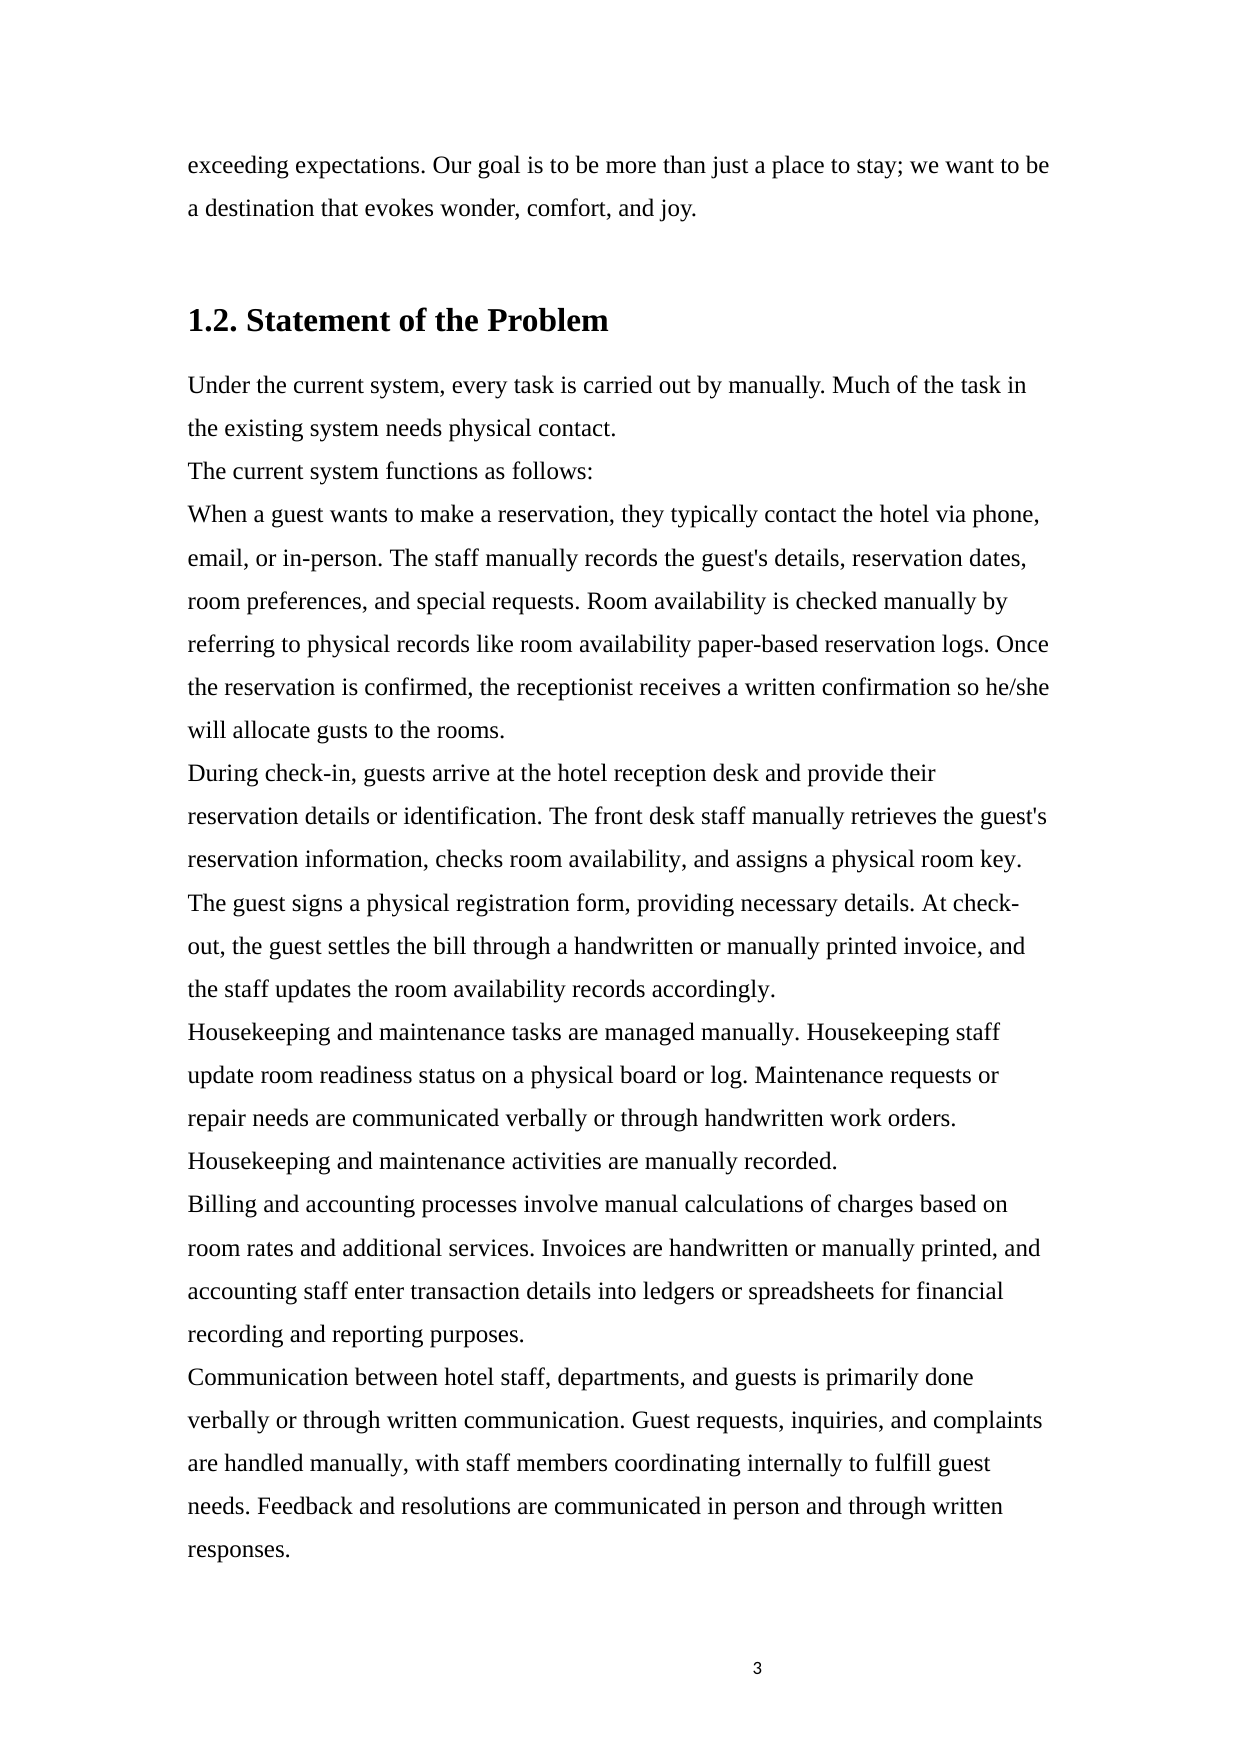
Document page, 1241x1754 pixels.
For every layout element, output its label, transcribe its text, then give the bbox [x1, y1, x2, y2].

text When a guest wants to make a reservation, they typically contact the hotel via phone, email, or in-person. The staff manually records the guest's details, reservation dates, room preferences, and special requests. Room availability is checked manually by referring to physical records like room availability paper-based reservation logs. Once the reservation is confirmed, the receptionist receives a written confirmation so he/she will allocate gusts to the rooms. [187, 499, 1053, 744]
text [187, 150, 1053, 222]
text During check-in, guests arrive at the hotel reception desk and provide their reservation details or identification. The front desk staff manually retrieves the guest's reservation information, checks room availability, and assigns a physical room key. The guest signs a physical registration form, providing necessary details. At check-out, the guest settles the bill through a handwritten or manually printed invoice, and the staff updates the room availability records accordingly. [187, 758, 1053, 1003]
text Communication between hotel staff, departments, and guests is primarily done verbally or through written communication. Guest requests, inquiries, and complaints are handled manually, with staff members coordinating internally to fulfill guest needs. Feedback and resolutions are communicated in person and through written responses. [187, 1362, 1053, 1563]
text The current system functions as follows: [187, 456, 1053, 485]
subtitle 1.2. Statement of the Problem [187, 300, 1053, 338]
text Under the current system, every task is carried out by manually. Much of the task in the existing system needs physical contact. [187, 370, 1053, 442]
text Housekeeping and maintenance tasks are managed manually. Housekeeping staff update room readiness status on a physical board or log. Maintenance requests or repair needs are communicated verbally or through handwritten work orders. Housekeeping and maintenance activities are manually recorded. [187, 1017, 1053, 1175]
text Billing and accounting processes involve manual calculations of charges based on room rates and additional services. Invoices are handwritten or manually printed, and accounting staff enter transaction details into ledgers or spreadsheets for financial recording and reporting purposes. [187, 1189, 1053, 1348]
